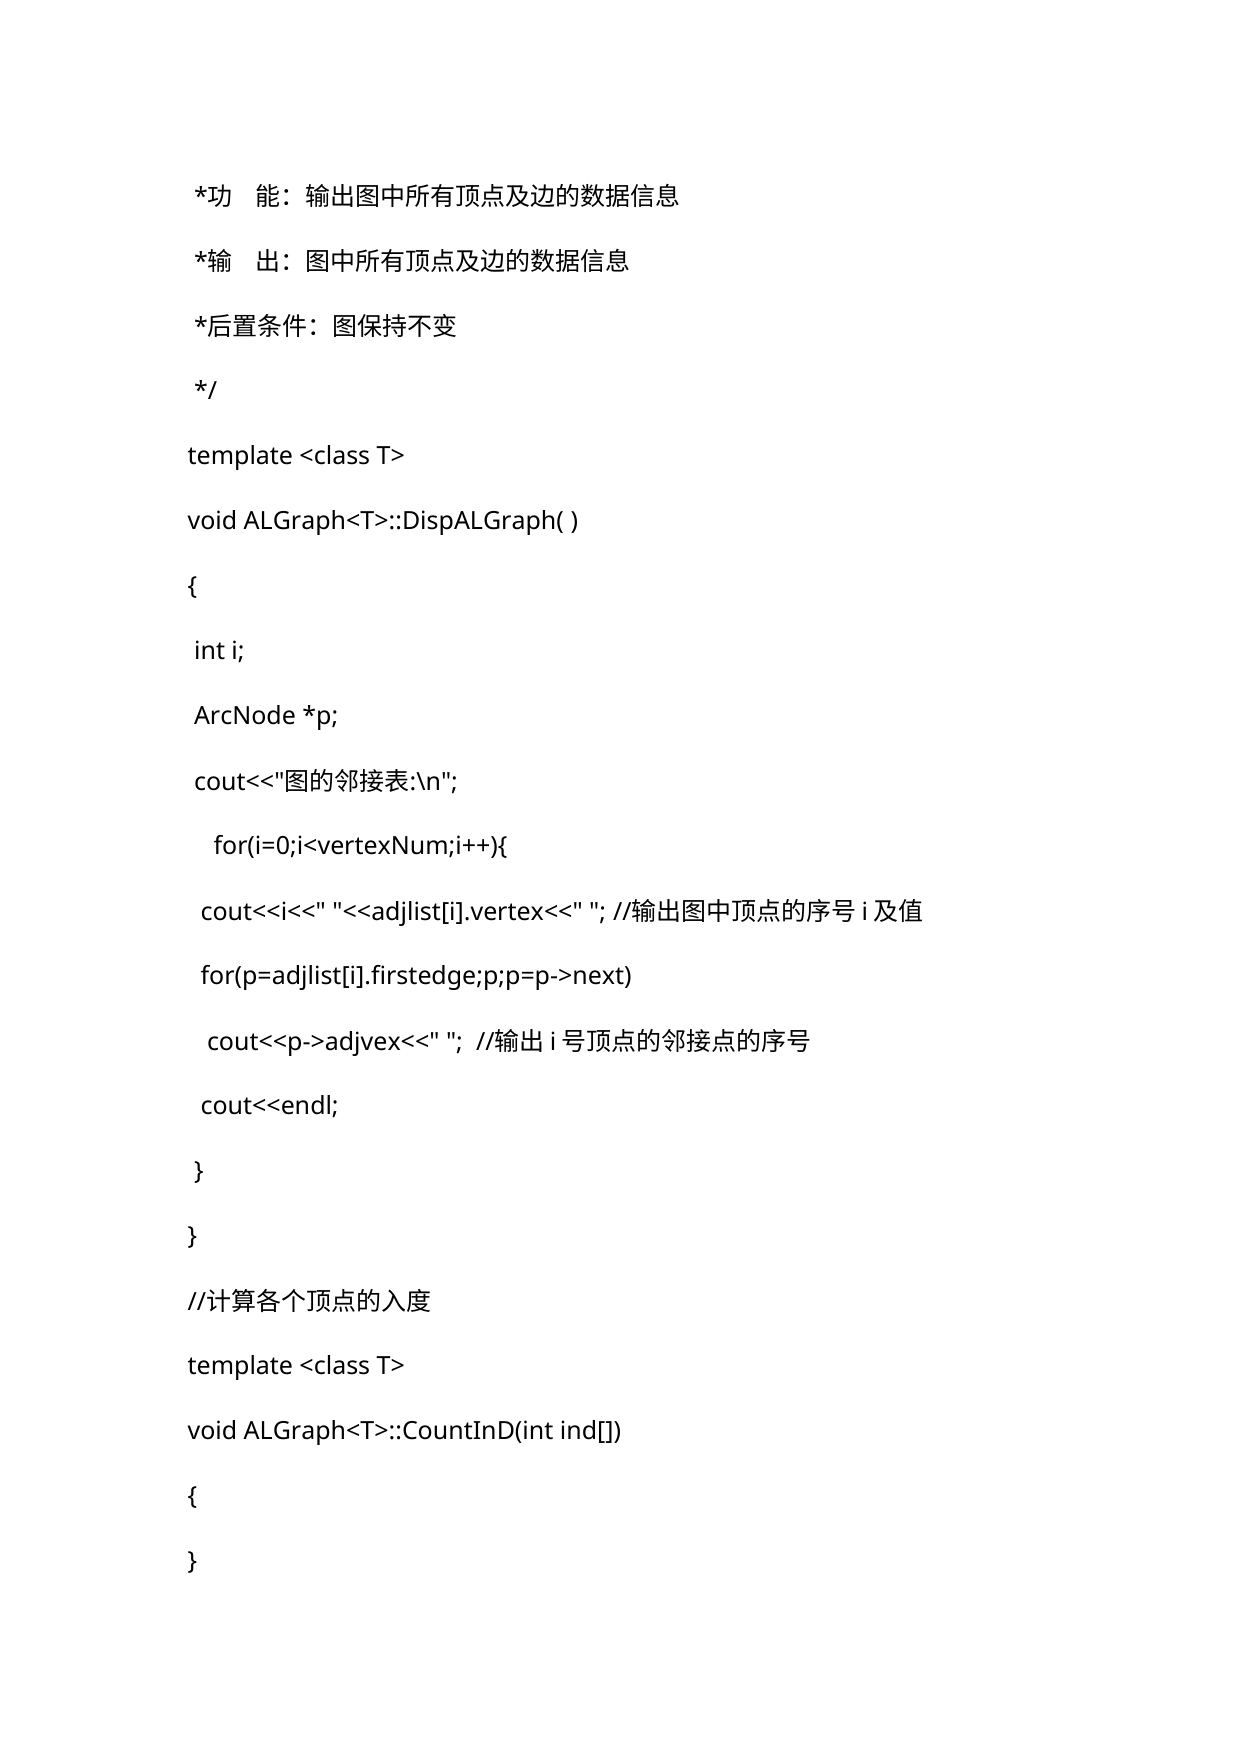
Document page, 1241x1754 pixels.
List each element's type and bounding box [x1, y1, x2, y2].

text [187, 1267, 1053, 1592]
text [187, 162, 1053, 1267]
